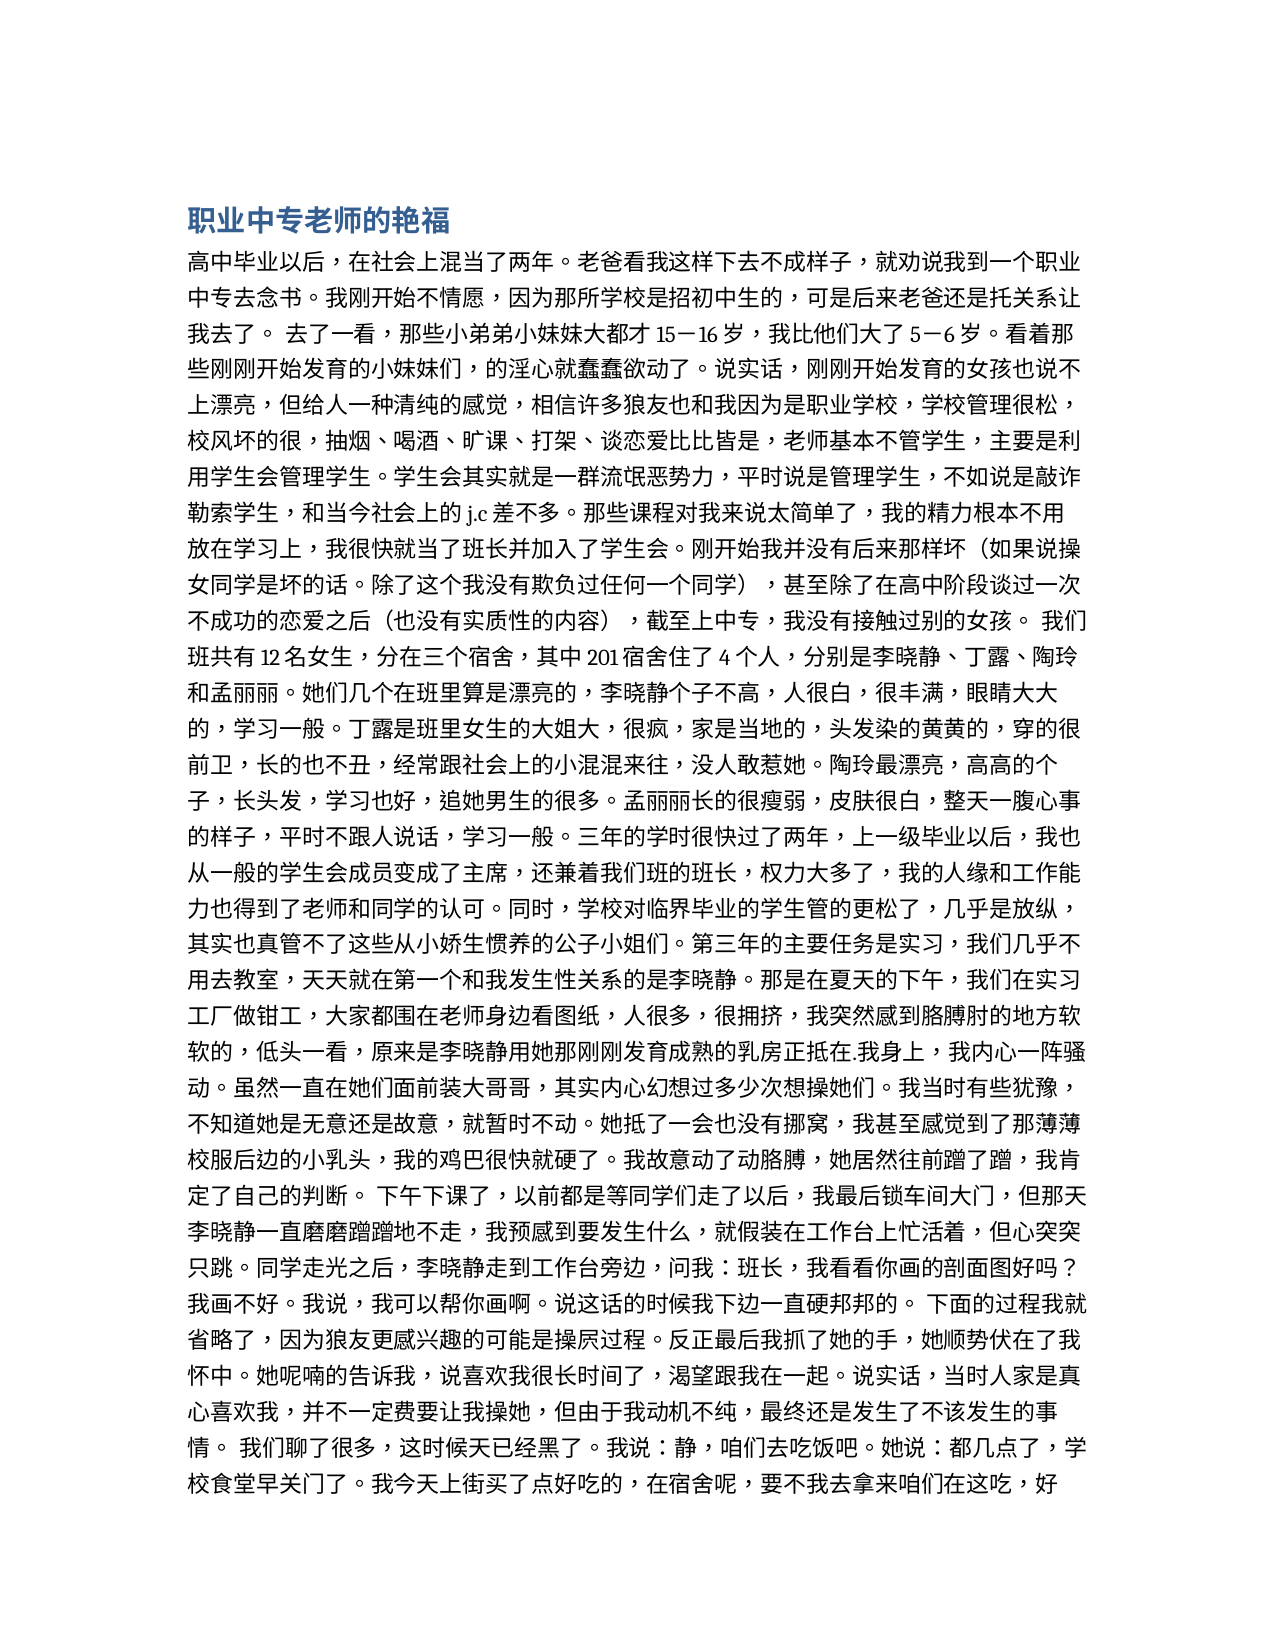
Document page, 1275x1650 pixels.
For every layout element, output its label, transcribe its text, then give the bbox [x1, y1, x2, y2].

subtitle 职业中专老师的艳福 [187, 200, 1087, 240]
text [187, 246, 1087, 1499]
